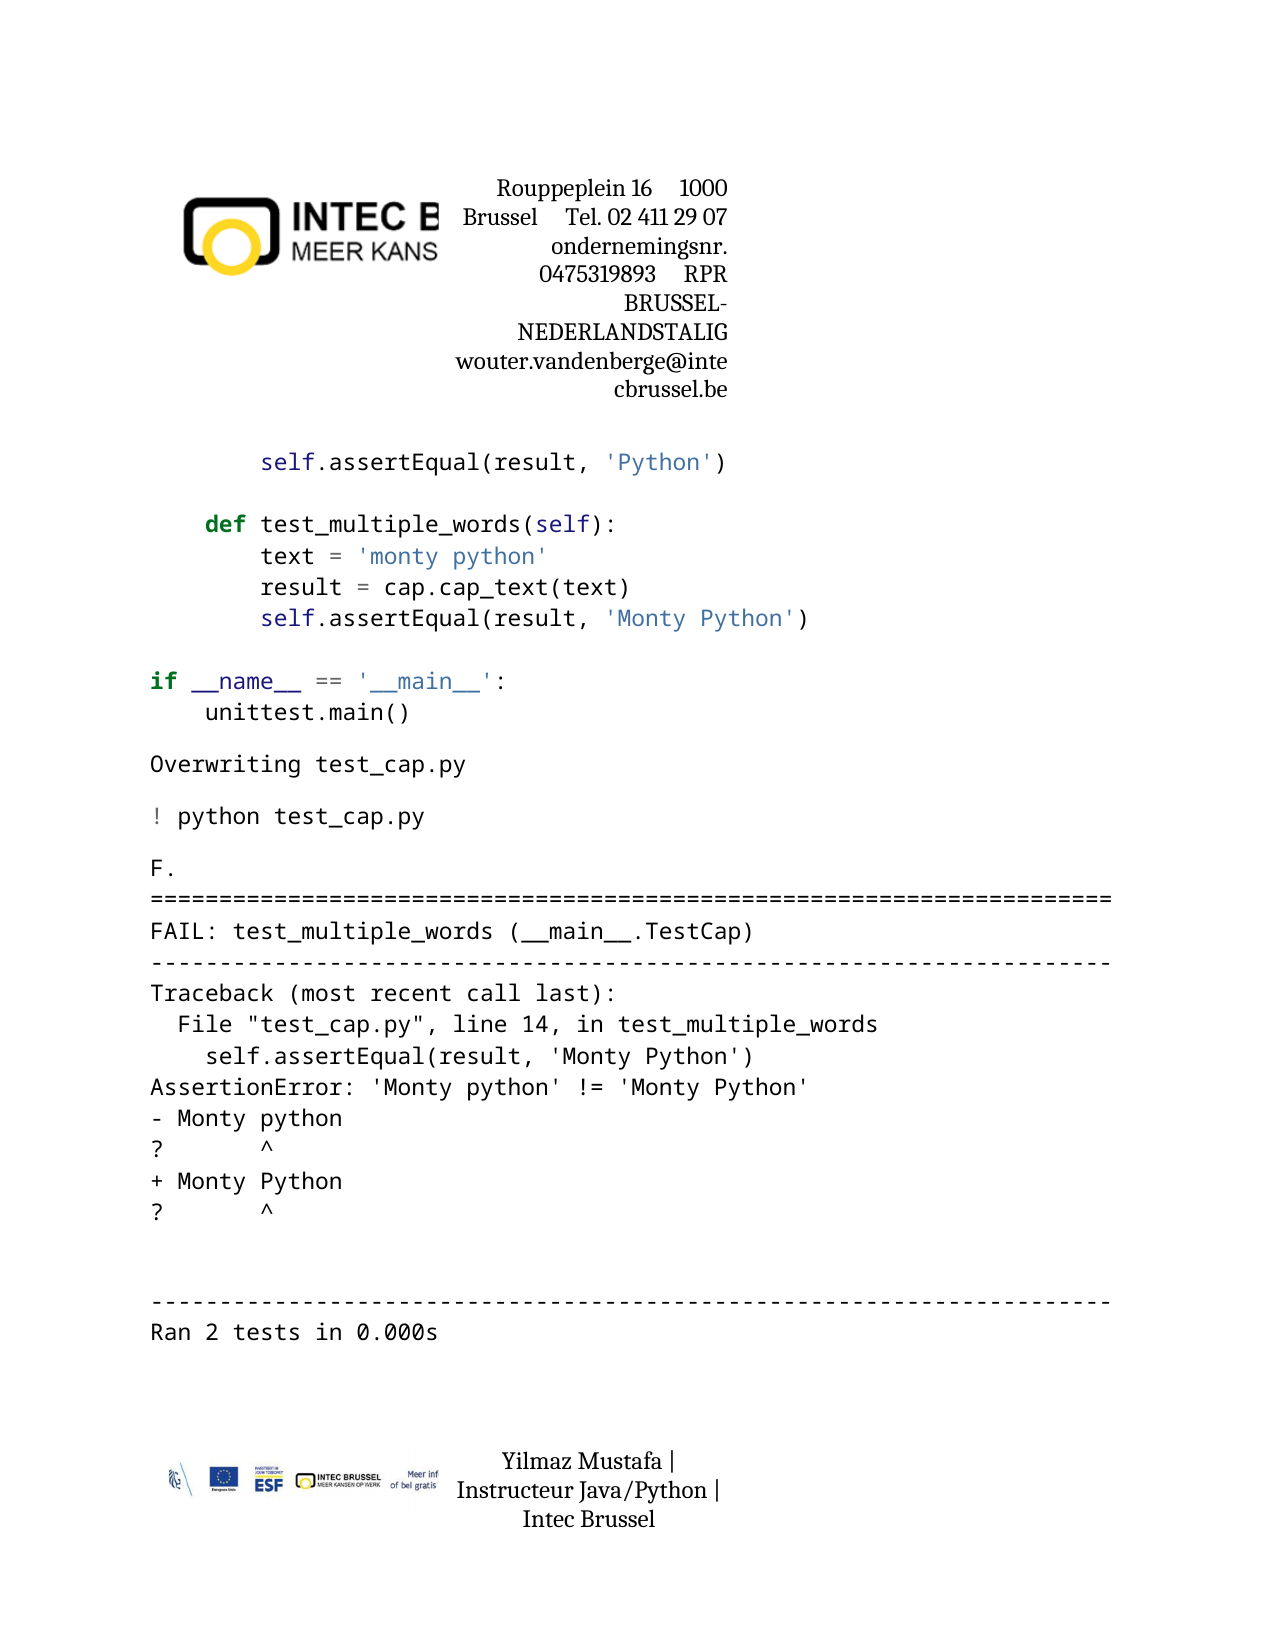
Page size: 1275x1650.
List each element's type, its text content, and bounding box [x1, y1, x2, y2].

text ! python test_cap.py [150, 800, 1125, 831]
picture [168, 174, 439, 293]
text Overwriting test_cap.py [150, 748, 1125, 779]
picture [168, 1447, 439, 1512]
